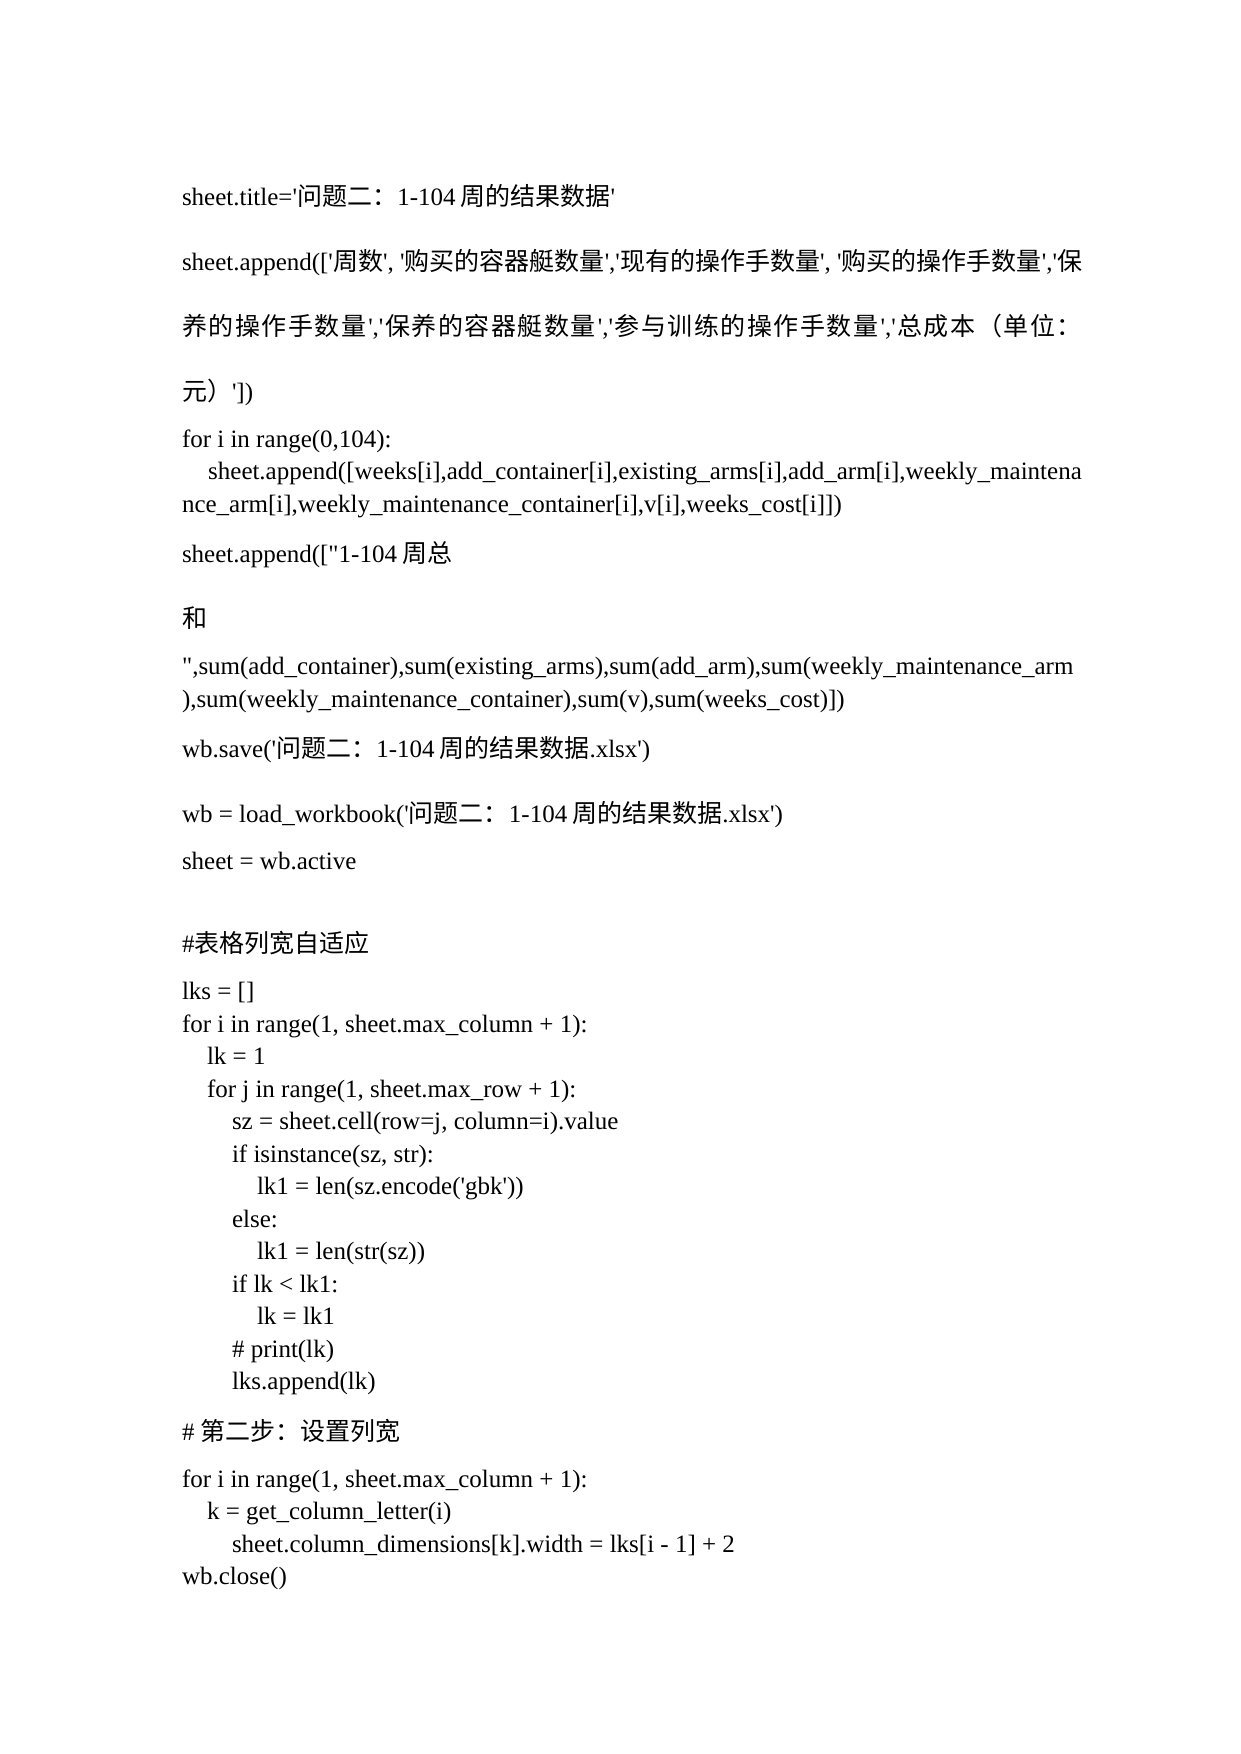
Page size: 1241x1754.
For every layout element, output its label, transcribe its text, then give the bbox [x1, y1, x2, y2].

list if lk < lk1: [182, 1267, 1082, 1299]
list for i in range(0,104): [182, 422, 1082, 454]
list sheet = wb.active [182, 844, 1082, 877]
list sz = sheet.cell(row=j, column=i).value [182, 1104, 1082, 1137]
list sheet.append(['周数', '购买的容器艇数量','现有的操作手数量', '购买的操作手数量','保养的操作手数量','保养的容器艇数量','参与训练的操作手数量','总成本（单位：元）']) [182, 227, 1082, 422]
list sheet.column_dimensions[k].width = lks[i - 1] + 2 [182, 1527, 1082, 1559]
list for i in range(1, sheet.max_column + 1): [182, 1007, 1082, 1039]
list else: [182, 1202, 1082, 1234]
list lk = lk1 [182, 1299, 1082, 1332]
list wb.close() [182, 1559, 1082, 1592]
list lk1 = len(sz.encode('gbk')) [182, 1169, 1082, 1202]
list lks.append(lk) [182, 1364, 1082, 1397]
list wb = load_workbook('问题二：1-104周的结果数据.xlsx') [182, 779, 1082, 844]
list k = get_column_letter(i) [182, 1494, 1082, 1527]
list sheet.title='问题二：1-104周的结果数据' [182, 162, 1082, 227]
list for j in range(1, sheet.max_row + 1): [182, 1072, 1082, 1104]
list lk = 1 [182, 1039, 1082, 1072]
list lk1 = len(str(sz)) [182, 1234, 1082, 1267]
list lks = [] [182, 974, 1082, 1007]
list wb.save('问题二：1-104周的结果数据.xlsx') [182, 714, 1082, 779]
list # print(lk) [182, 1332, 1082, 1364]
list #表格列宽自适应 [182, 909, 1082, 974]
list for i in range(1, sheet.max_column + 1): [182, 1462, 1082, 1494]
list sheet.append([weeks[i],add_container[i],existing_arms[i],add_arm[i],weekly_maintenance_arm[i],weekly_maintenance_container[i],v[i],weeks_cost[i]]) [182, 454, 1082, 519]
list sheet.append(["1-104周总和",sum(add_container),sum(existing_arms),sum(add_arm),sum(weekly_maintenance_arm),sum(weekly_maintenance_container),sum(v),sum(weeks_cost)]) [182, 519, 1082, 714]
list # 第二步：设置列宽 [182, 1397, 1082, 1462]
list if isinstance(sz, str): [182, 1137, 1082, 1169]
